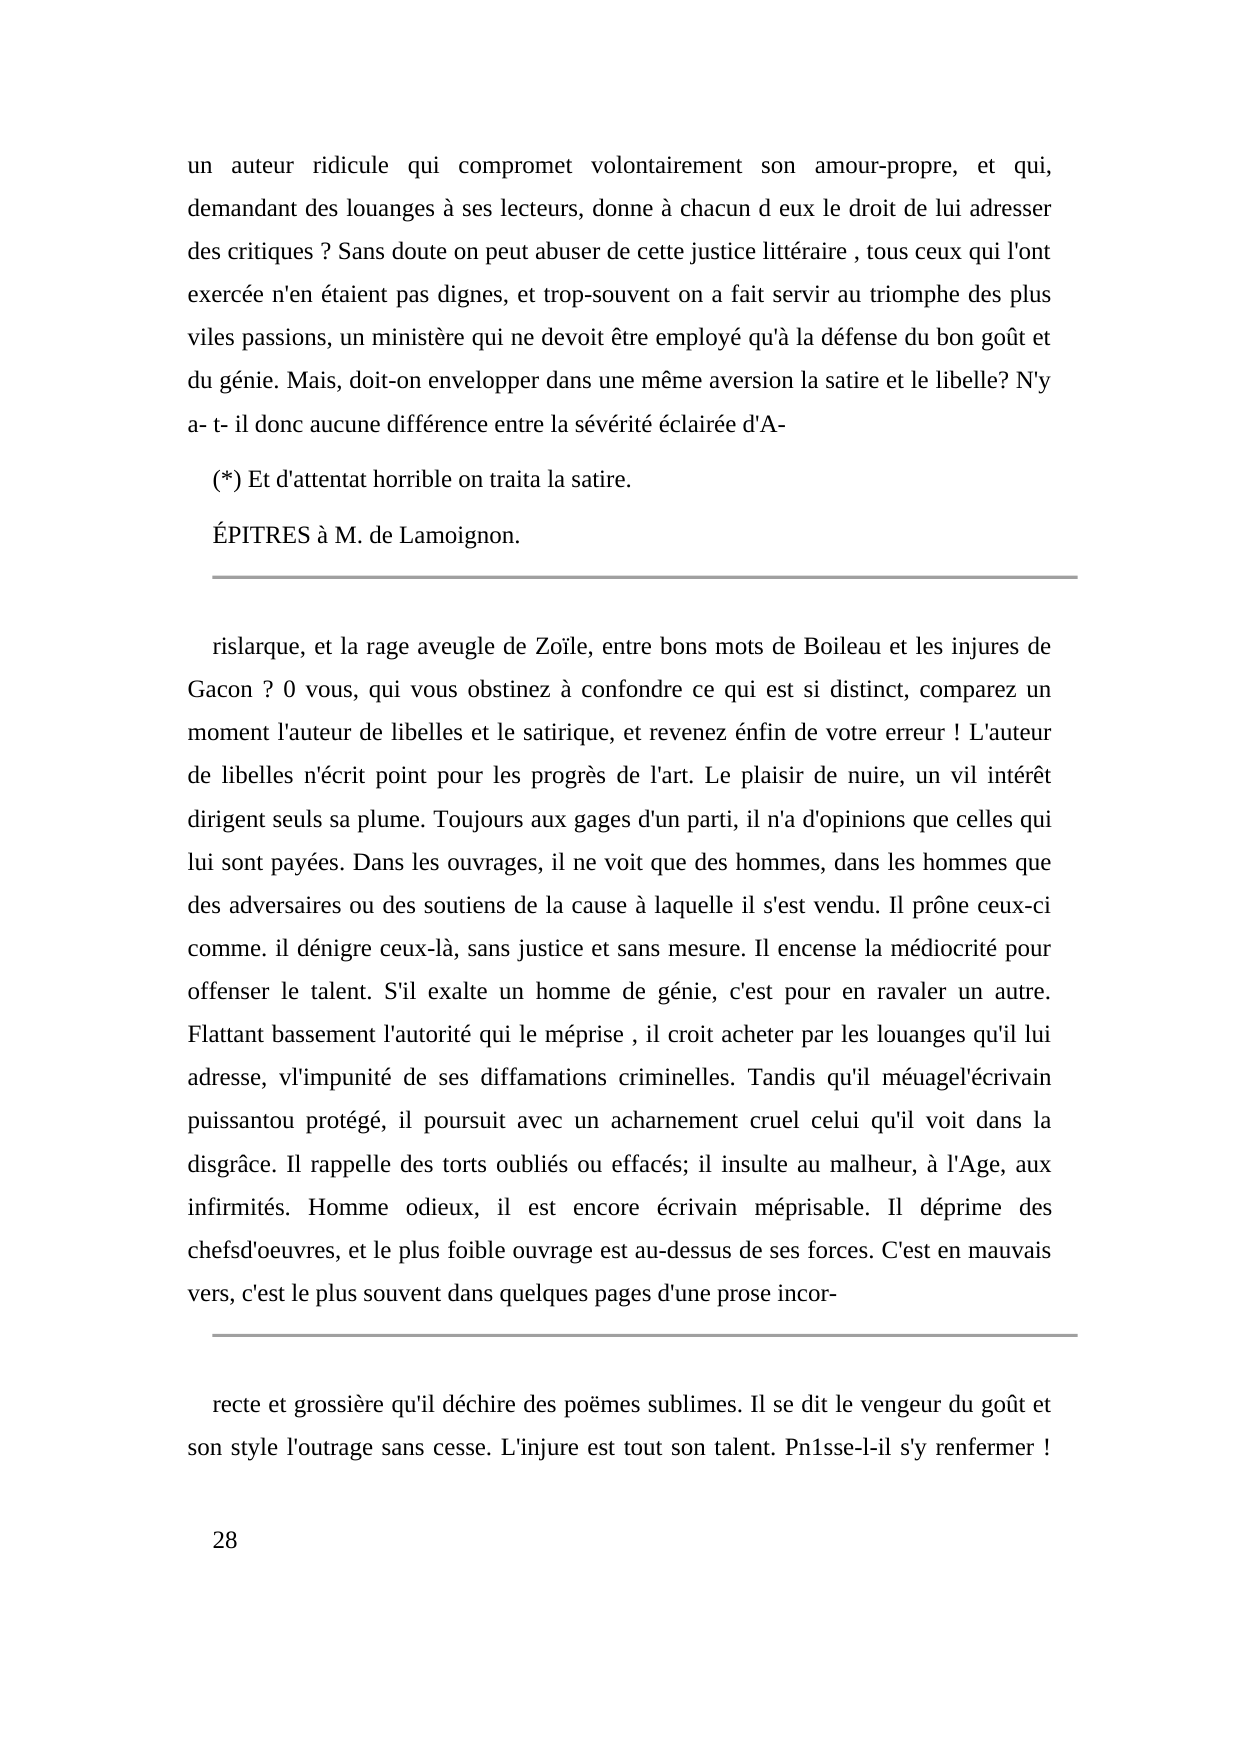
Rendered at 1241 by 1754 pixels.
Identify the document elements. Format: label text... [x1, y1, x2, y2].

text (*) Et d'attentat horrible on traita la satire. [187, 464, 1053, 493]
text rislarque, et la rage aveugle de Zoïle, entre bons mots de Boileau et les injures de Gacon ? 0 vous, qui vous obstinez à confondre ce qui est si distinct, comparez un moment l'auteur de libelles et le satirique, et revenez énfin de votre erreur ! L'auteur de libelles n'écrit point pour les progrès de l'art. Le plaisir de nuire, un vil intérêt dirigent seuls sa plume. Toujours aux gages d'un parti, il n'a d'opinions que celles qui lui sont payées. Dans les ouvrages, il ne voit que des hommes, dans les hommes que des adversaires ou des soutiens de la cause à laquelle il s'est vendu. Il prône ceux-ci comme. il dénigre ceux-là, sans justice et sans mesure. Il encense la médiocrité pour offenser le talent. S'il exalte un homme de génie, c'est pour en ravaler un autre. Flattant bassement l'autorité qui le méprise , il croit acheter par les louanges qu'il lui adresse, vl'impunité de ses diffamations criminelles. Tandis qu'il méuagel'écrivain puissantou protégé, il poursuit avec un acharnement cruel celui qu'il voit dans la disgrâce. Il rappelle des torts oubliés ou effacés; il insulte au malheur, à l'Age, aux infirmités. Homme odieux, il est encore écrivain méprisable. Il déprime des chefsd'oeuvres, et le plus foible ouvrage est au-dessus de ses forces. C'est en mauvais vers, c'est le plus souvent dans quelques pages d'une prose incor- [187, 631, 1053, 1307]
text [187, 1389, 1053, 1461]
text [187, 150, 1053, 437]
text ÉPITRES à M. de Lamoignon. [187, 520, 1053, 549]
